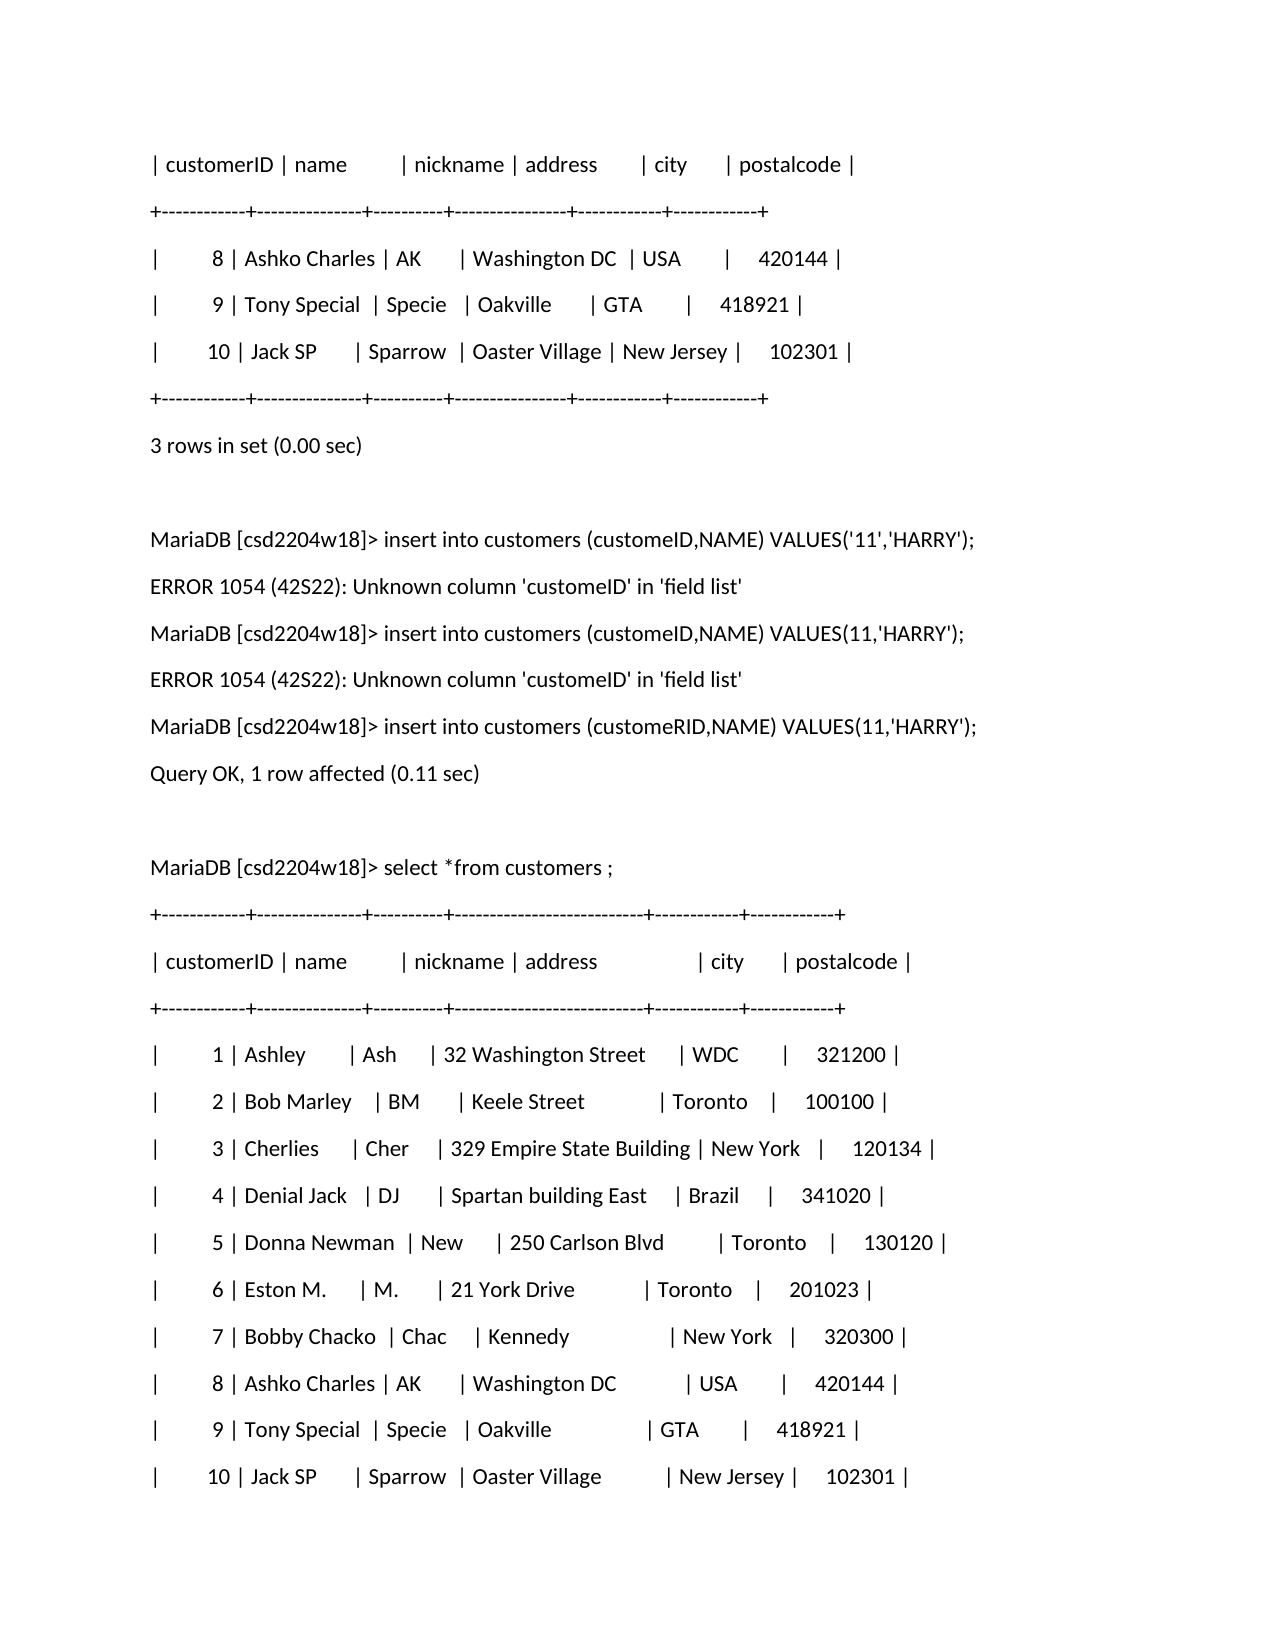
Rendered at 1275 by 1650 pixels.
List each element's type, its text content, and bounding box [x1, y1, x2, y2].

text | 3 | Cherlies | Cher | 329 Empire State Building | New York | 120134 | [150, 1134, 1125, 1162]
text ERROR 1054 (42S22): Unknown column 'customeID' in 'field list' [150, 572, 1125, 600]
text | 8 | Ashko Charles | AK | Washington DC | USA | 420144 | [150, 244, 1125, 272]
text MariaDB [csd2204w18]> insert into customers (customeID,NAME) VALUES(11,'HARRY'); [150, 619, 1125, 647]
text | customerID | name | nickname | address | city | postalcode | [150, 150, 1125, 178]
text | 9 | Tony Special | Specie | Oakville | GTA | 418921 | [150, 1416, 1125, 1444]
text MariaDB [csd2204w18]> insert into customers (customeRID,NAME) VALUES(11,'HARRY'); [150, 712, 1125, 741]
text 3 rows in set (0.00 sec) [150, 431, 1125, 459]
text +------------+---------------+----------+----------------+------------+------------+ [150, 384, 1125, 412]
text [150, 197, 1125, 225]
text | 8 | Ashko Charles | AK | Washington DC | USA | 420144 | [150, 1369, 1125, 1397]
text | 5 | Donna Newman | New | 250 Carlson Blvd | Toronto | 130120 | [150, 1228, 1125, 1256]
text | 1 | Ashley | Ash | 32 Washington Street | WDC | 321200 | [150, 1041, 1125, 1069]
text | 10 | Jack SP | Sparrow | Oaster Village | New Jersey | 102301 | [150, 1462, 1125, 1491]
text | customerID | name | nickname | address | city | postalcode | [150, 947, 1125, 975]
text +------------+---------------+----------+---------------------------+------------+------------+ [150, 900, 1125, 928]
text | 6 | Eston M. | M. | 21 York Drive | Toronto | 201023 | [150, 1275, 1125, 1303]
text | 9 | Tony Special | Specie | Oakville | GTA | 418921 | [150, 291, 1125, 319]
text MariaDB [csd2204w18]> select *from customers ; [150, 853, 1125, 881]
text | 7 | Bobby Chacko | Chac | Kennedy | New York | 320300 | [150, 1322, 1125, 1350]
text | 4 | Denial Jack | DJ | Spartan building East | Brazil | 341020 | [150, 1181, 1125, 1209]
text ERROR 1054 (42S22): Unknown column 'customeID' in 'field list' [150, 666, 1125, 694]
text | 10 | Jack SP | Sparrow | Oaster Village | New Jersey | 102301 | [150, 337, 1125, 366]
text | 2 | Bob Marley | BM | Keele Street | Toronto | 100100 | [150, 1087, 1125, 1116]
text +------------+---------------+----------+---------------------------+------------+------------+ [150, 994, 1125, 1022]
text Query OK, 1 row affected (0.11 sec) [150, 759, 1125, 787]
text MariaDB [csd2204w18]> insert into customers (customeID,NAME) VALUES('11','HARRY'); [150, 525, 1125, 553]
